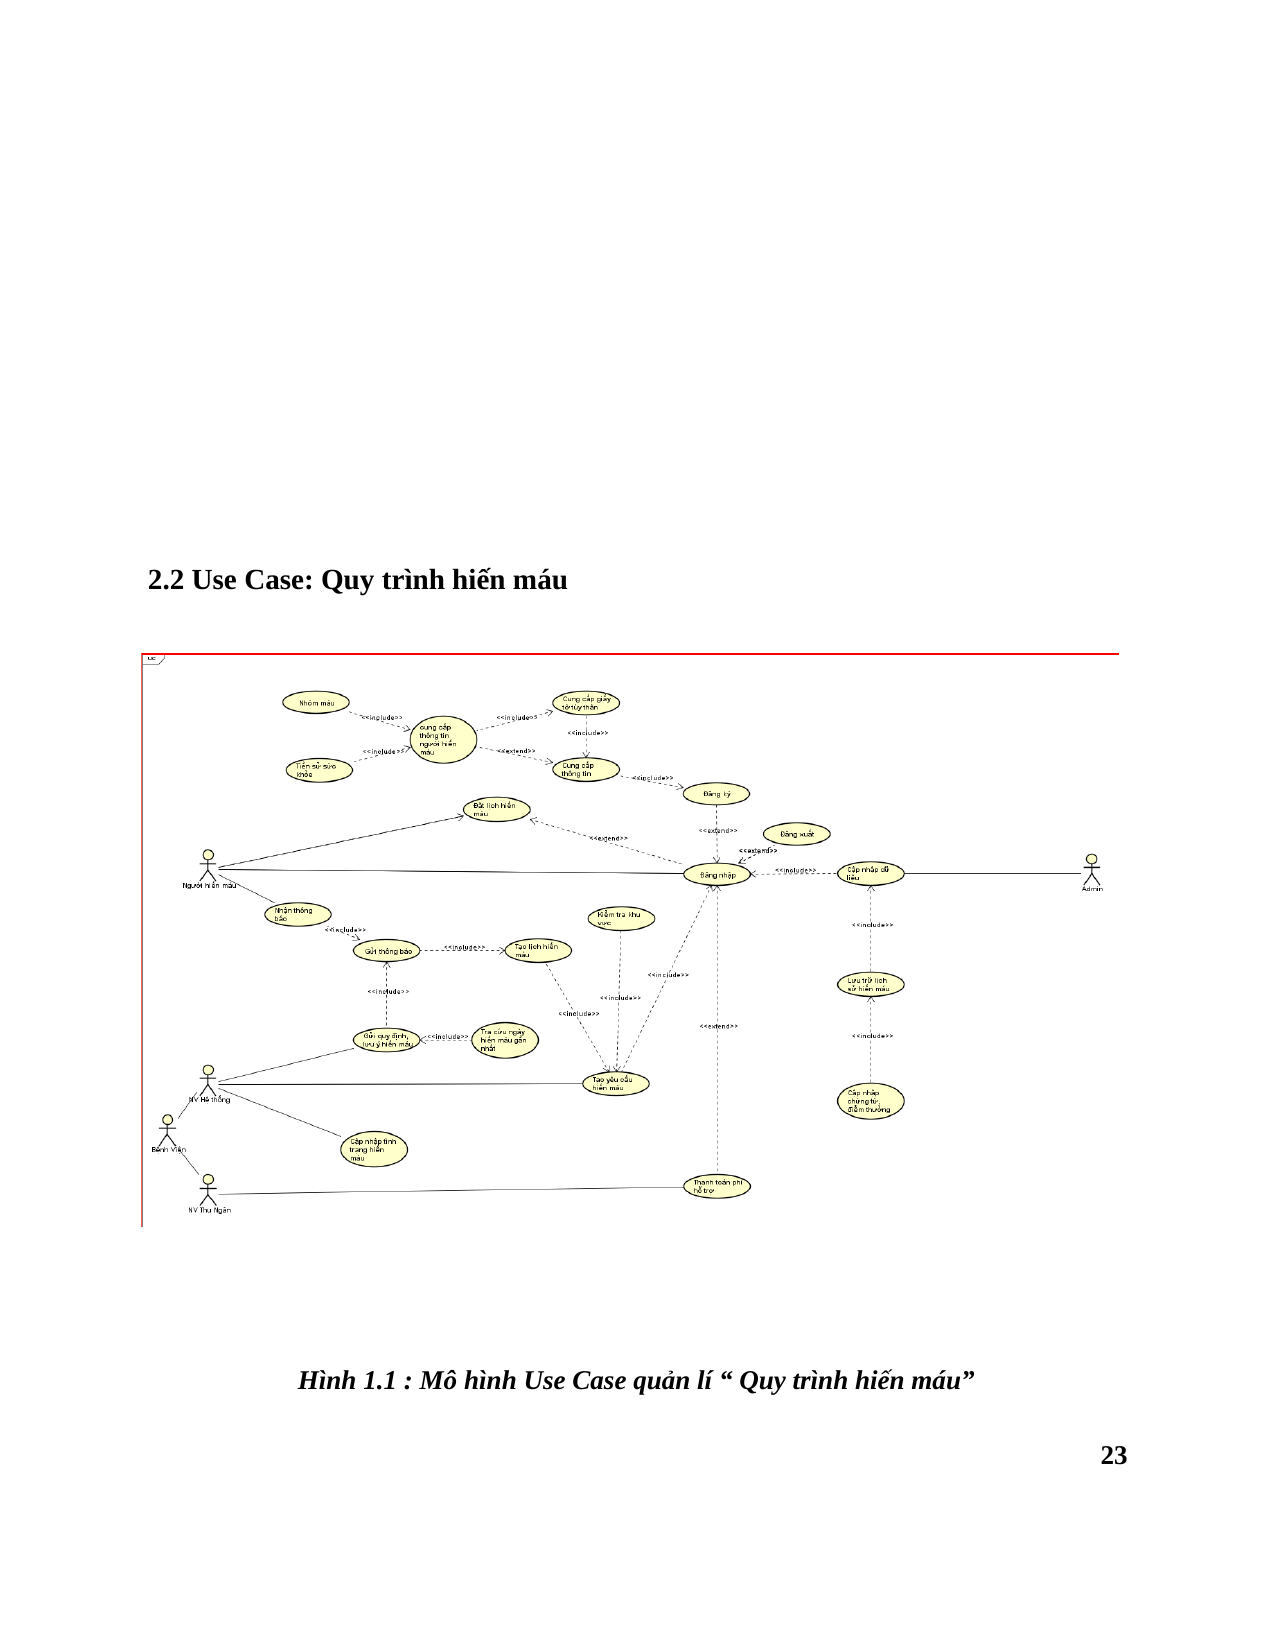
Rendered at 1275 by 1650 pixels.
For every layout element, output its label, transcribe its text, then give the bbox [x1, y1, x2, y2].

text 2.2 Use Case: Quy trình hiến máu [148, 562, 1127, 595]
text Hình 1.1 : Mô hình Use Case quản lí “ Quy trình hiến máu” [148, 1364, 1127, 1395]
picture [140, 653, 1119, 1226]
